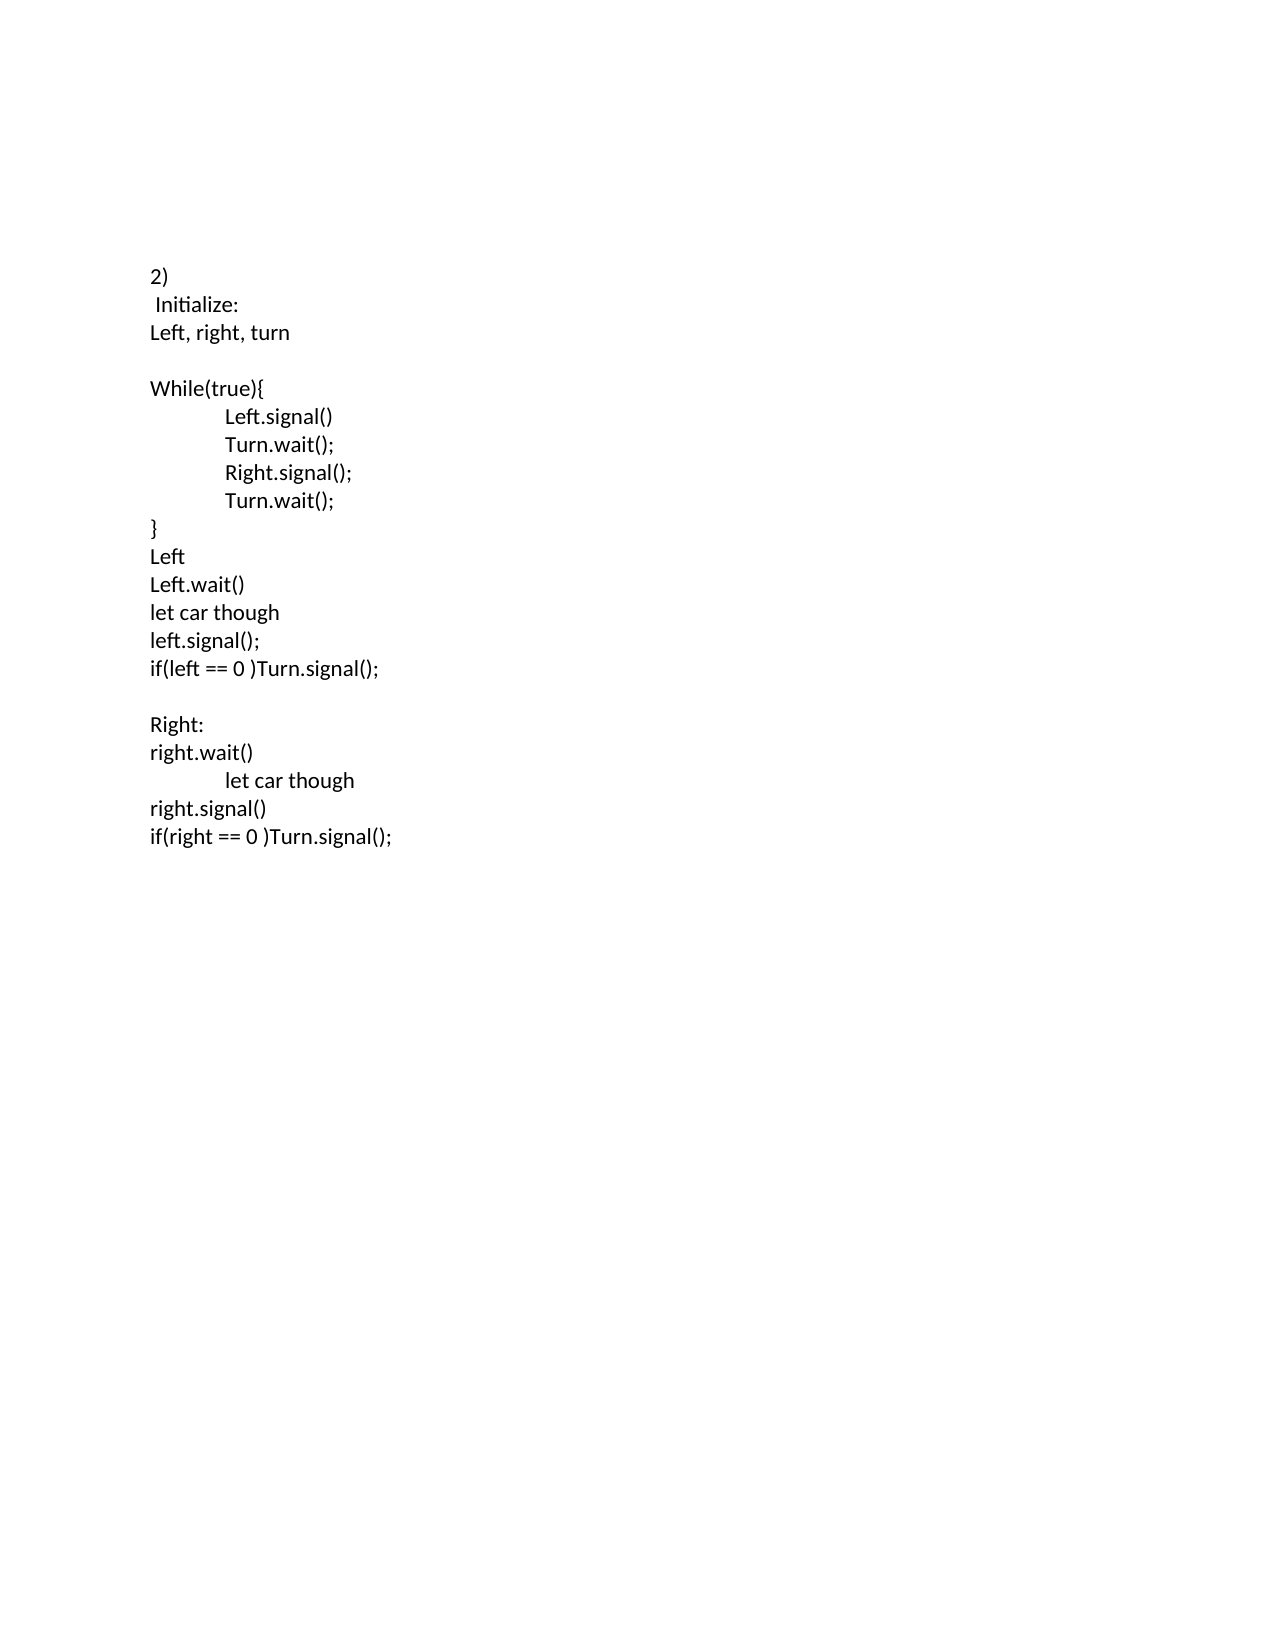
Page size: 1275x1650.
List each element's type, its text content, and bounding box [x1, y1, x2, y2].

text let car though [150, 598, 1125, 626]
text Turn.wait(); [150, 486, 1125, 514]
text Right: [150, 710, 1125, 738]
text 2) [150, 262, 1125, 290]
text While(true){ [150, 374, 1125, 402]
text right.signal() [150, 794, 1125, 822]
text Left, right, turn [150, 318, 1125, 346]
text } [150, 514, 1125, 542]
text if(left == 0 )Turn.signal(); [150, 654, 1125, 682]
text Initialize: [150, 290, 1125, 318]
text Left [150, 542, 1125, 570]
text if(right == 0 )Turn.signal(); [150, 822, 1125, 851]
text let car though [150, 766, 1125, 794]
text right.wait() [150, 738, 1125, 766]
text Left.wait() [150, 570, 1125, 598]
text Left.signal() [150, 402, 1125, 430]
text Right.signal(); [150, 458, 1125, 486]
text Turn.wait(); [150, 430, 1125, 458]
text left.signal(); [150, 626, 1125, 654]
